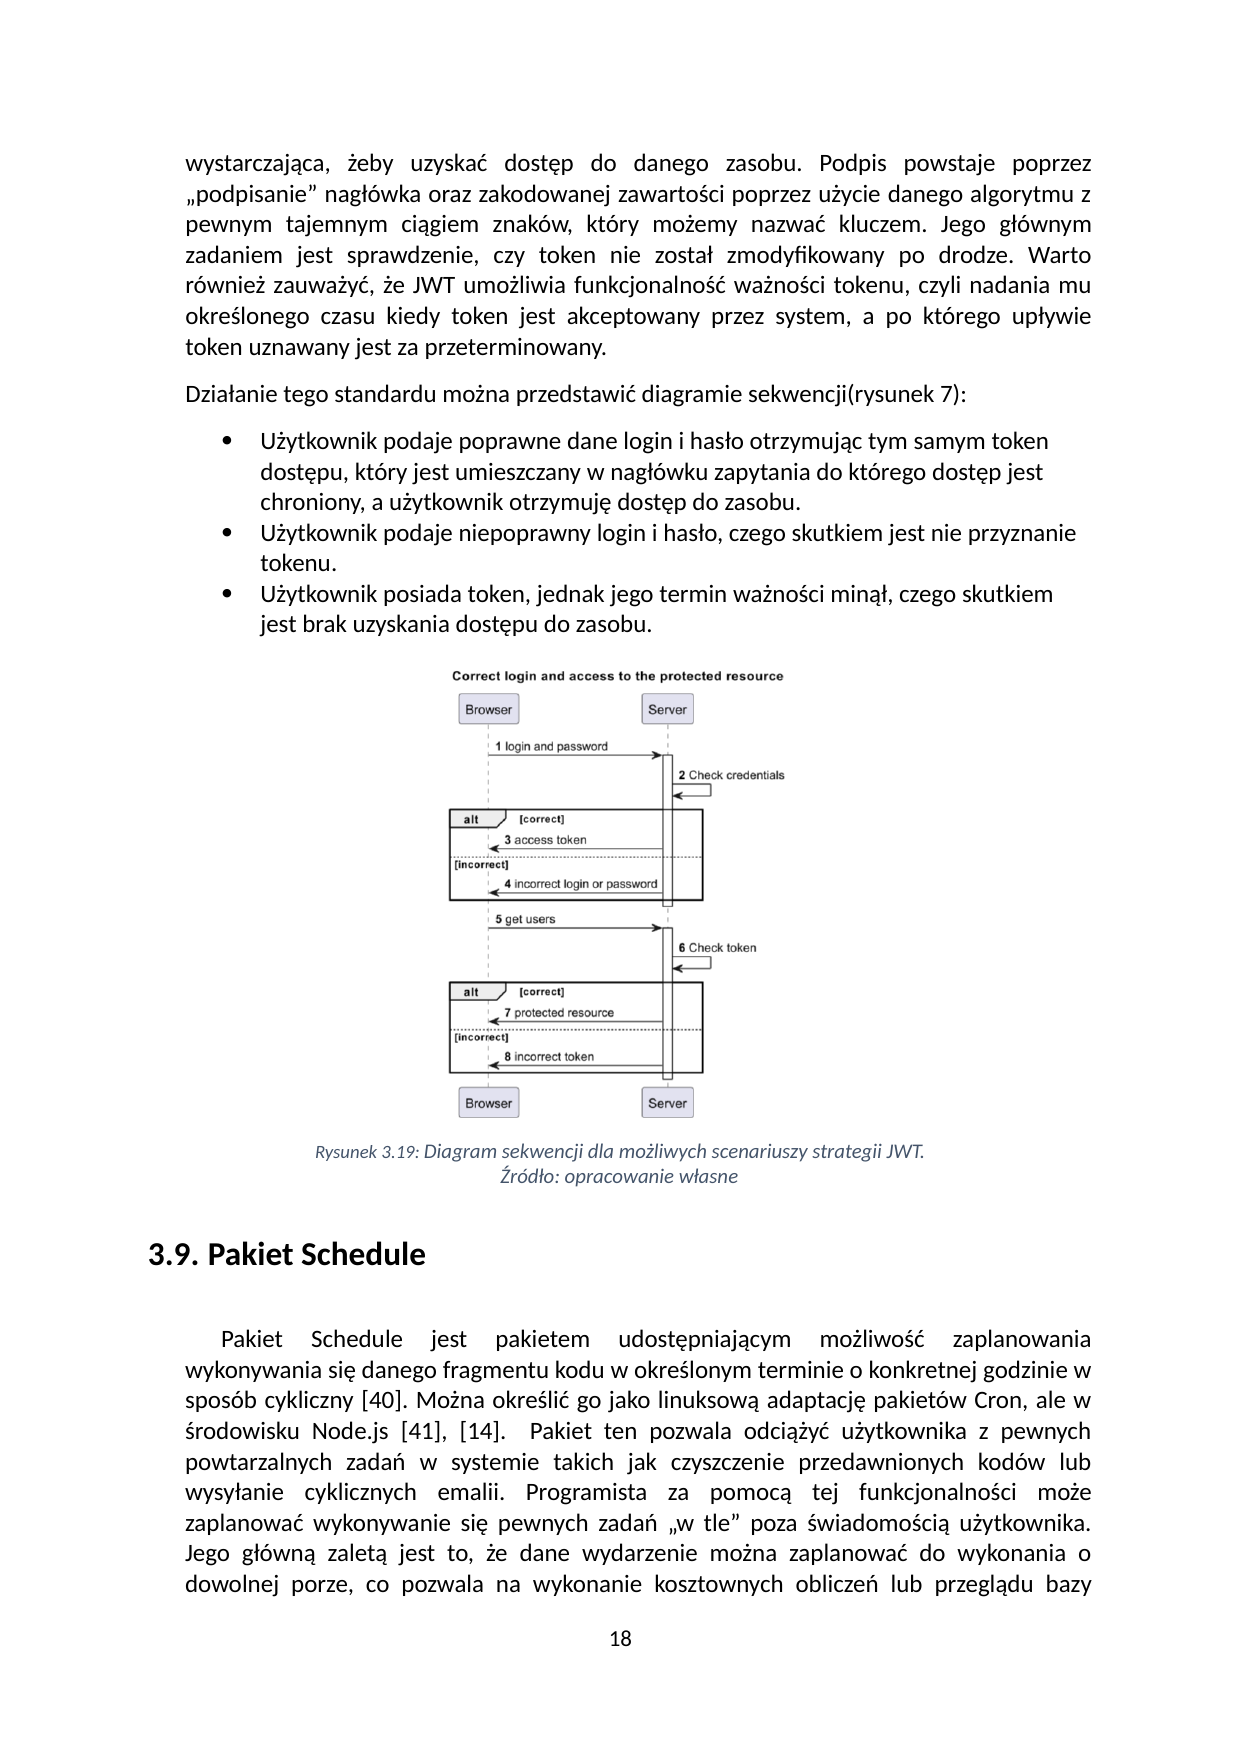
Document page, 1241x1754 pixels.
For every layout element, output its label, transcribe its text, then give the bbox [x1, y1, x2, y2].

list Użytkownik posiada token, jednak jego termin ważności minął, czego skutkiem jest brak uzyskania dostępu do zasobu. [223, 578, 1093, 639]
subtitle Pakiet Schedule [148, 1233, 1093, 1273]
text Działanie tego standardu można przedstawić diagramie sekwencji(rysunek 7): [185, 378, 1093, 408]
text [185, 1324, 1093, 1598]
text Źródło: opracowanie własne [148, 1164, 1093, 1189]
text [185, 148, 1093, 361]
picture [442, 655, 798, 1120]
list Użytkownik podaje poprawne dane login i hasło otrzymując tym samym token dostępu, który jest umieszczany w nagłówku zapytania do którego dostęp jest chroniony, a użytkownik otrzymuję dostęp do zasobu. [223, 425, 1093, 517]
list Użytkownik podaje niepoprawny login i hasło, czego skutkiem jest nie przyznanie tokenu. [223, 517, 1093, 578]
